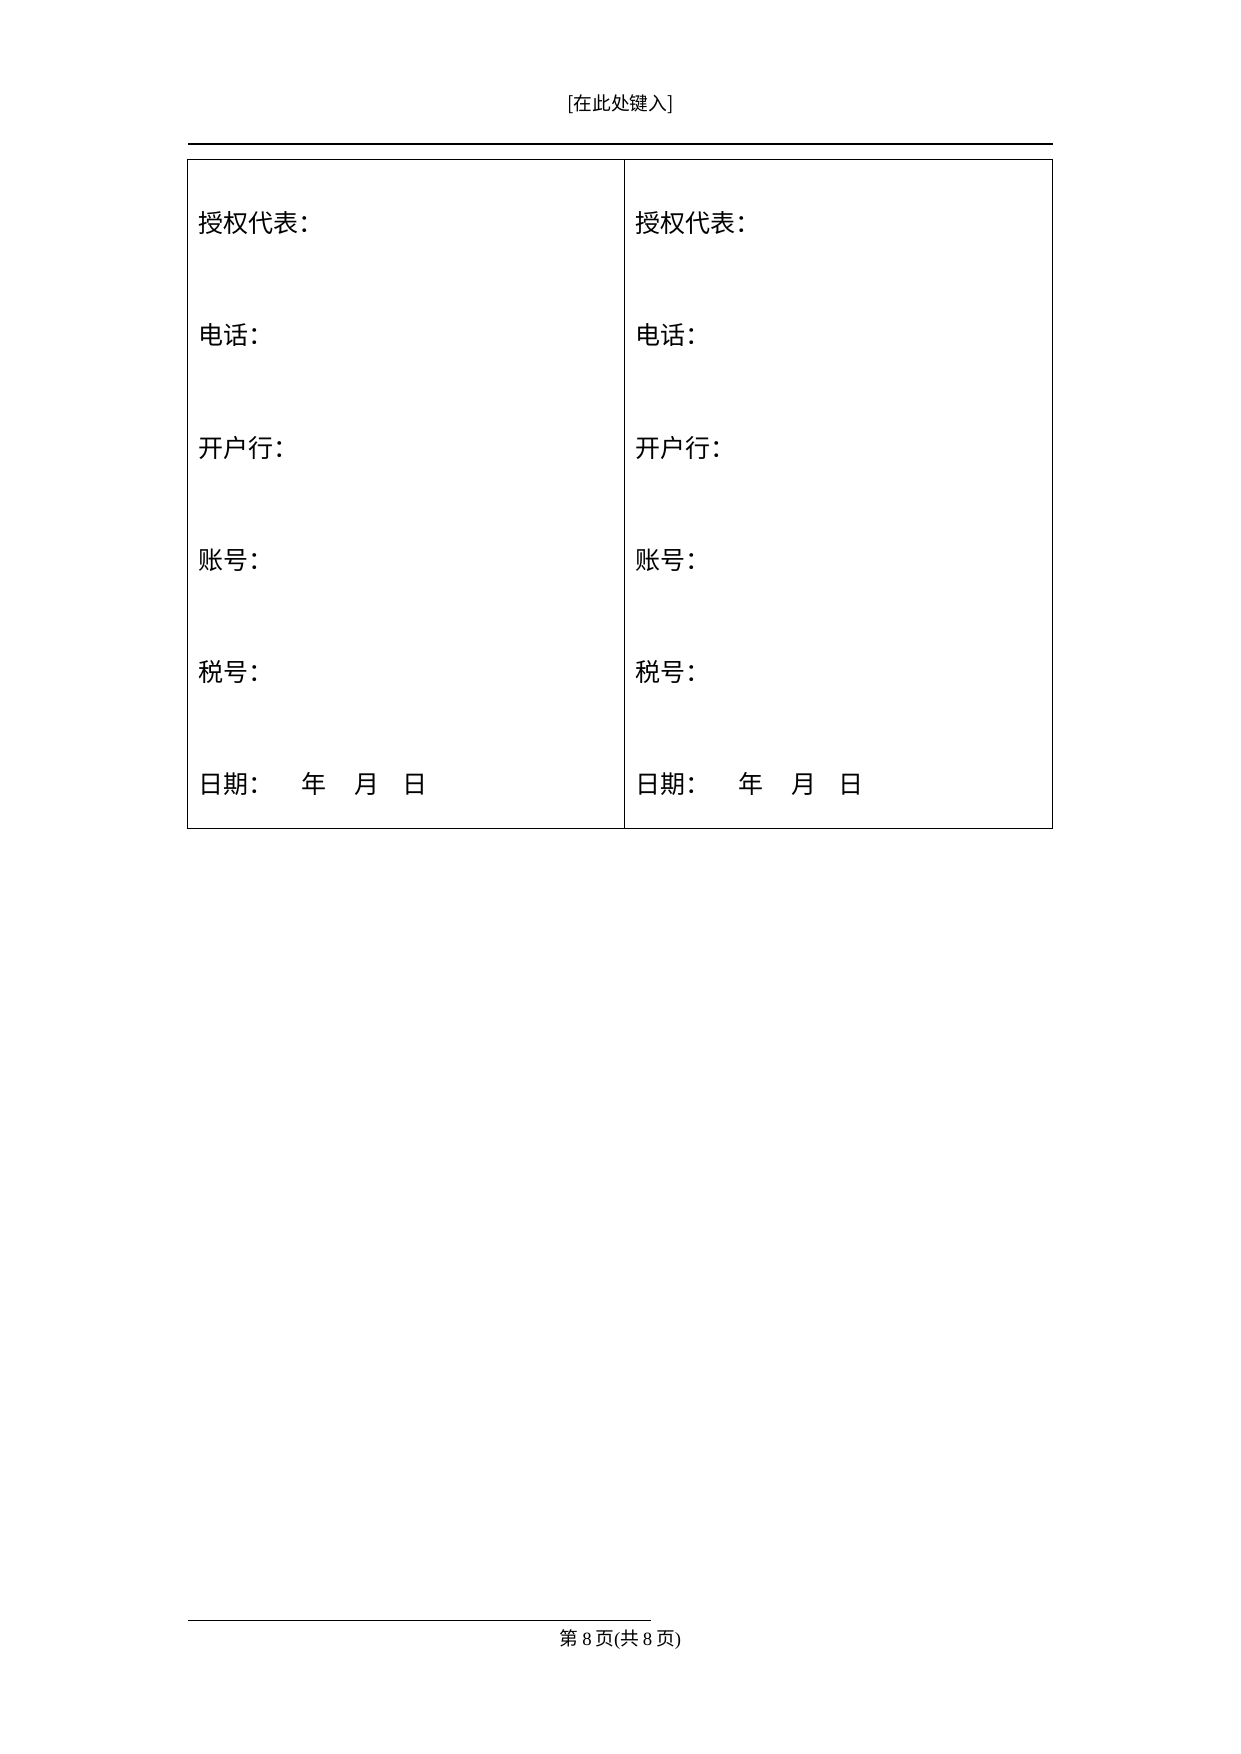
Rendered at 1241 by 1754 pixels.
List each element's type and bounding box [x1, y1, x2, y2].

table_cell [625, 160, 1052, 828]
table_cell [188, 160, 624, 828]
